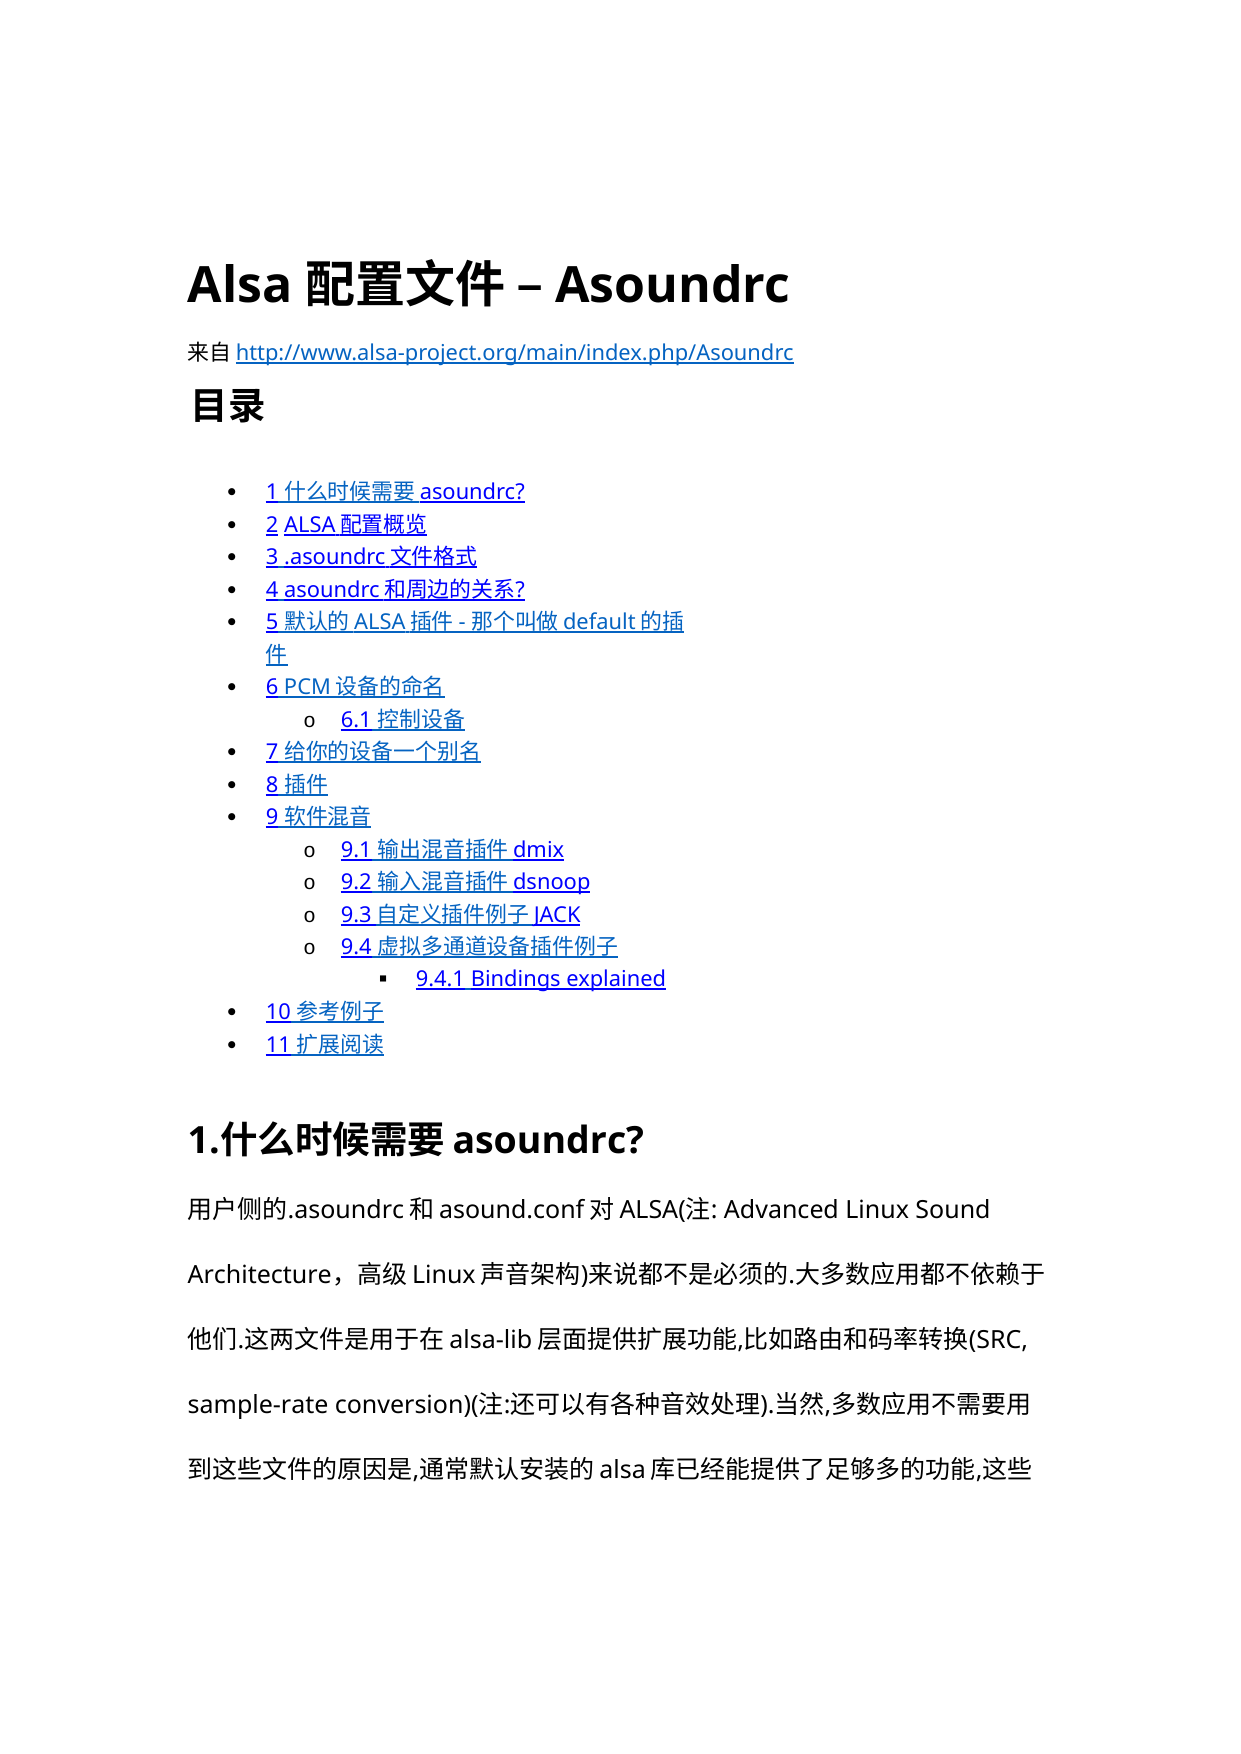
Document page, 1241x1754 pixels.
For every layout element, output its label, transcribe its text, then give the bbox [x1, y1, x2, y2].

text 来自http://www.alsa-project.org/main/index.php/Asoundrc [187, 335, 1053, 367]
subtitle 1.什么时候需要asoundrc? [187, 1105, 1053, 1170]
subtitle Alsa 配置文件 – Asoundrc [187, 232, 1053, 329]
table_cell [188, 471, 694, 1100]
table_header [188, 367, 694, 471]
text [187, 1175, 1053, 1500]
